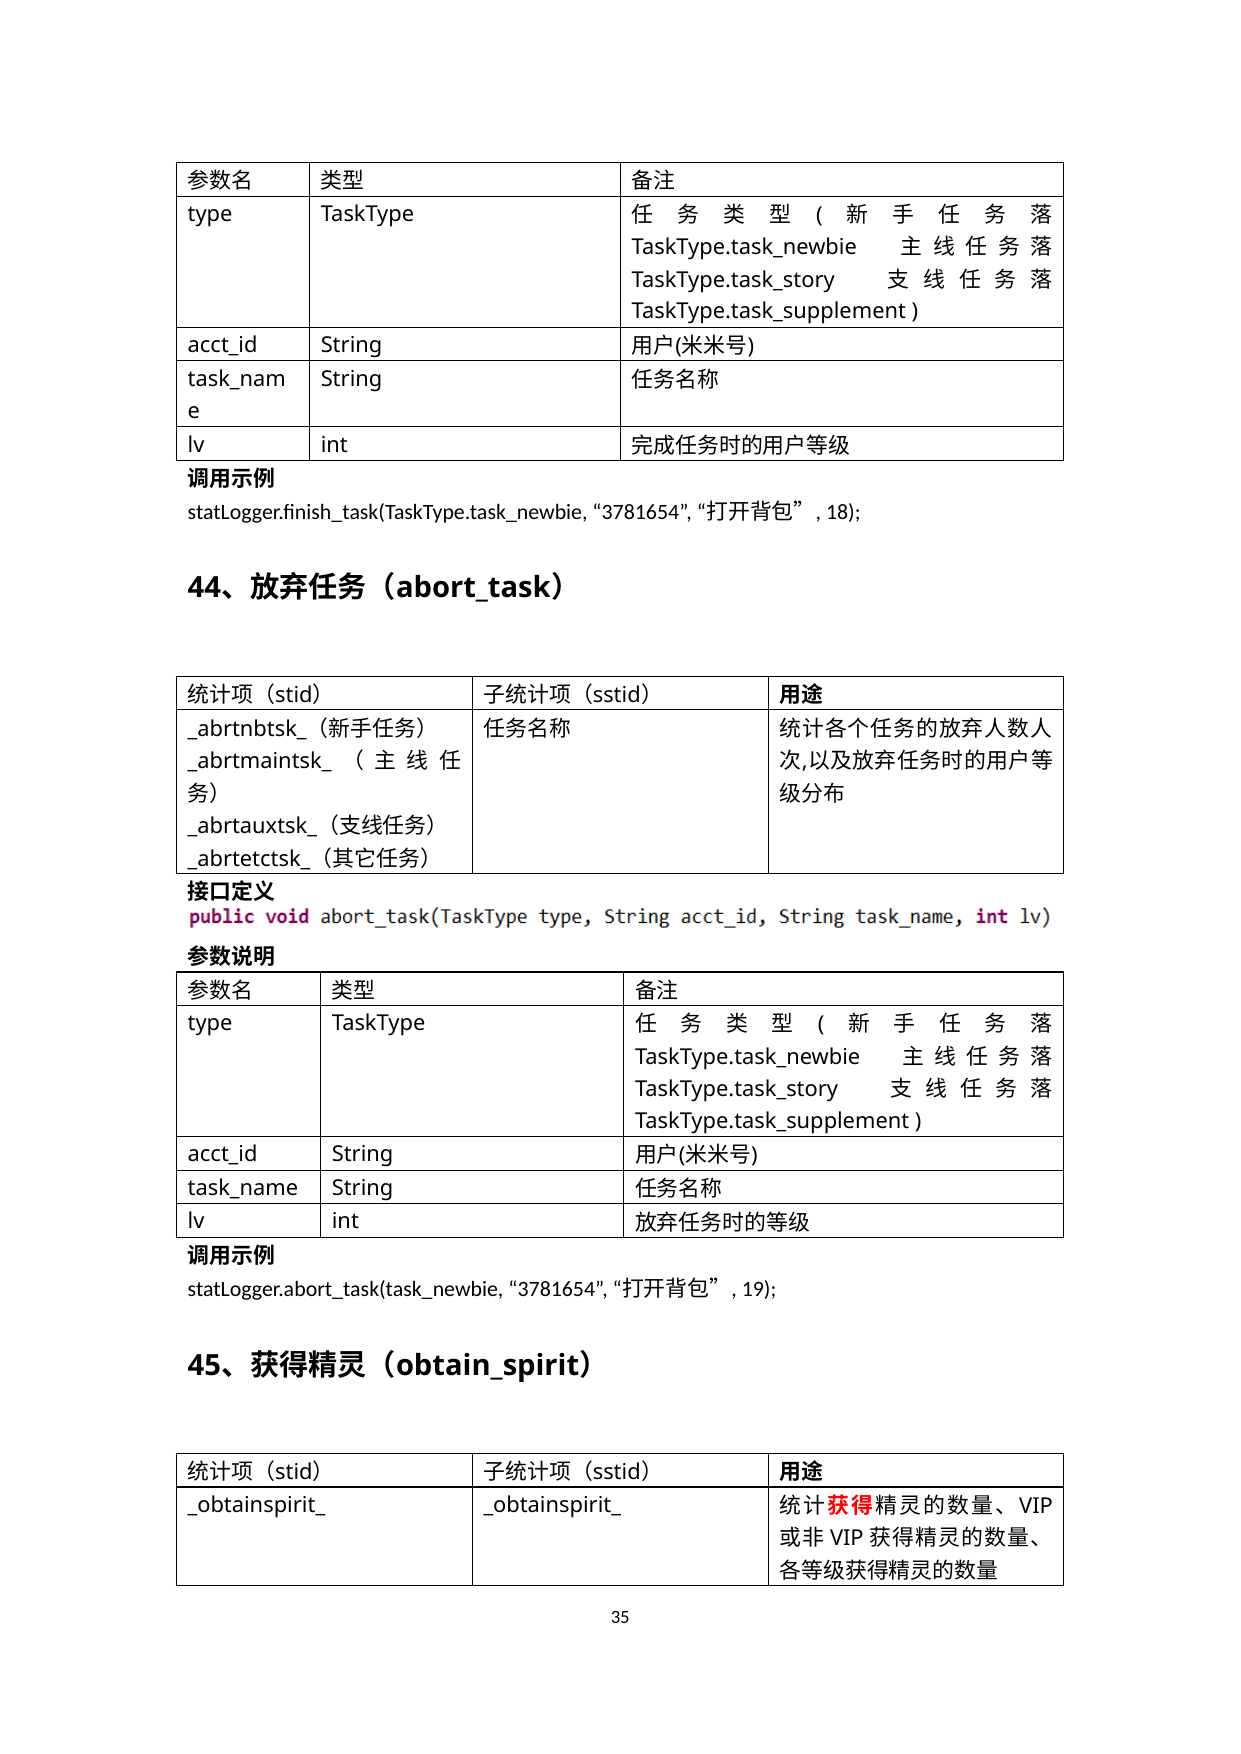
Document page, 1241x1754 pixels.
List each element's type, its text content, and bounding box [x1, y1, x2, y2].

table_cell lv [177, 427, 309, 460]
table_header 类型 [321, 973, 623, 1005]
table_cell 用户(米米号) [621, 328, 1063, 360]
table_cell TaskType [310, 197, 620, 327]
table_cell 统计获得精灵的数量、VIP或非VIP获得精灵的数量、各等级获得精灵的数量 [769, 1488, 1063, 1585]
table_header 统计项（stid） [177, 677, 472, 709]
text statLogger.finish_task(TaskType.task_newbie, “3781654”, “打开背包”, 18); [187, 493, 1053, 526]
subtitle 接口定义 [187, 874, 1053, 906]
table_cell 统计各个任务的放弃人数人次,以及放弃任务时的用户等级分布 [769, 710, 1063, 873]
table_header 备注 [621, 163, 1063, 196]
table_cell TaskType [321, 1006, 623, 1136]
table_cell int [321, 1204, 623, 1237]
table_cell _abrtnbtsk_（新手任务） _abrtmaintsk_（主线任务） _abrtauxtsk_（支线任务） _abrtetctsk_（其它任务） [177, 710, 472, 873]
table_cell 用户(米米号) [624, 1137, 1063, 1169]
table_cell 放弃任务时的等级 [624, 1204, 1063, 1237]
table_cell int [310, 427, 620, 460]
subtitle 调用示例 [187, 1238, 1053, 1270]
table_cell task_name [177, 361, 309, 426]
subtitle 调用示例 [187, 461, 1053, 493]
text statLogger.abort_task(task_newbie, “3781654”, “打开背包”, 19); [187, 1270, 1053, 1303]
table_cell type [177, 197, 309, 327]
subtitle 获得精灵（obtain_spirit） [187, 1330, 1053, 1395]
table_cell String [321, 1137, 623, 1169]
table_cell String [310, 361, 620, 426]
table_header 子统计项（sstid） [473, 677, 768, 709]
table_header 类型 [310, 163, 620, 196]
table_cell String [321, 1171, 623, 1203]
table_cell String [310, 328, 620, 360]
picture [187, 906, 1053, 930]
table_cell 任务类型(新手任务落TaskType.task_newbie 主线任务落TaskType.task_story 支线任务落TaskType.task_supplement ) [624, 1006, 1063, 1136]
table_cell acct_id [177, 1137, 320, 1169]
table_header 子统计项（sstid） [473, 1454, 768, 1486]
table_cell acct_id [177, 328, 309, 360]
table_cell 任务名称 [624, 1171, 1063, 1203]
table_header 参数名 [177, 163, 309, 196]
table_header 用途 [769, 1454, 1063, 1486]
table_header 统计项（stid） [177, 1454, 472, 1486]
table_cell 任务名称 [621, 361, 1063, 426]
table_cell _obtainspirit_ [473, 1488, 768, 1585]
table_header 用途 [769, 677, 1063, 709]
table_header 参数名 [177, 973, 320, 1005]
subtitle 放弃任务（abort_task） [187, 553, 1053, 618]
subtitle 参数说明 [187, 939, 1053, 971]
table_cell 任务类型(新手任务落TaskType.task_newbie 主线任务落TaskType.task_story 支线任务落TaskType.task_supplement ) [621, 197, 1063, 327]
table_cell type [177, 1006, 320, 1136]
table_cell 任务名称 [473, 710, 768, 873]
table_header 备注 [624, 973, 1063, 1005]
table_cell _obtainspirit_ [177, 1488, 472, 1585]
table_cell lv [177, 1204, 320, 1237]
table_cell 完成任务时的用户等级 [621, 427, 1063, 460]
table_cell task_name [177, 1171, 320, 1203]
